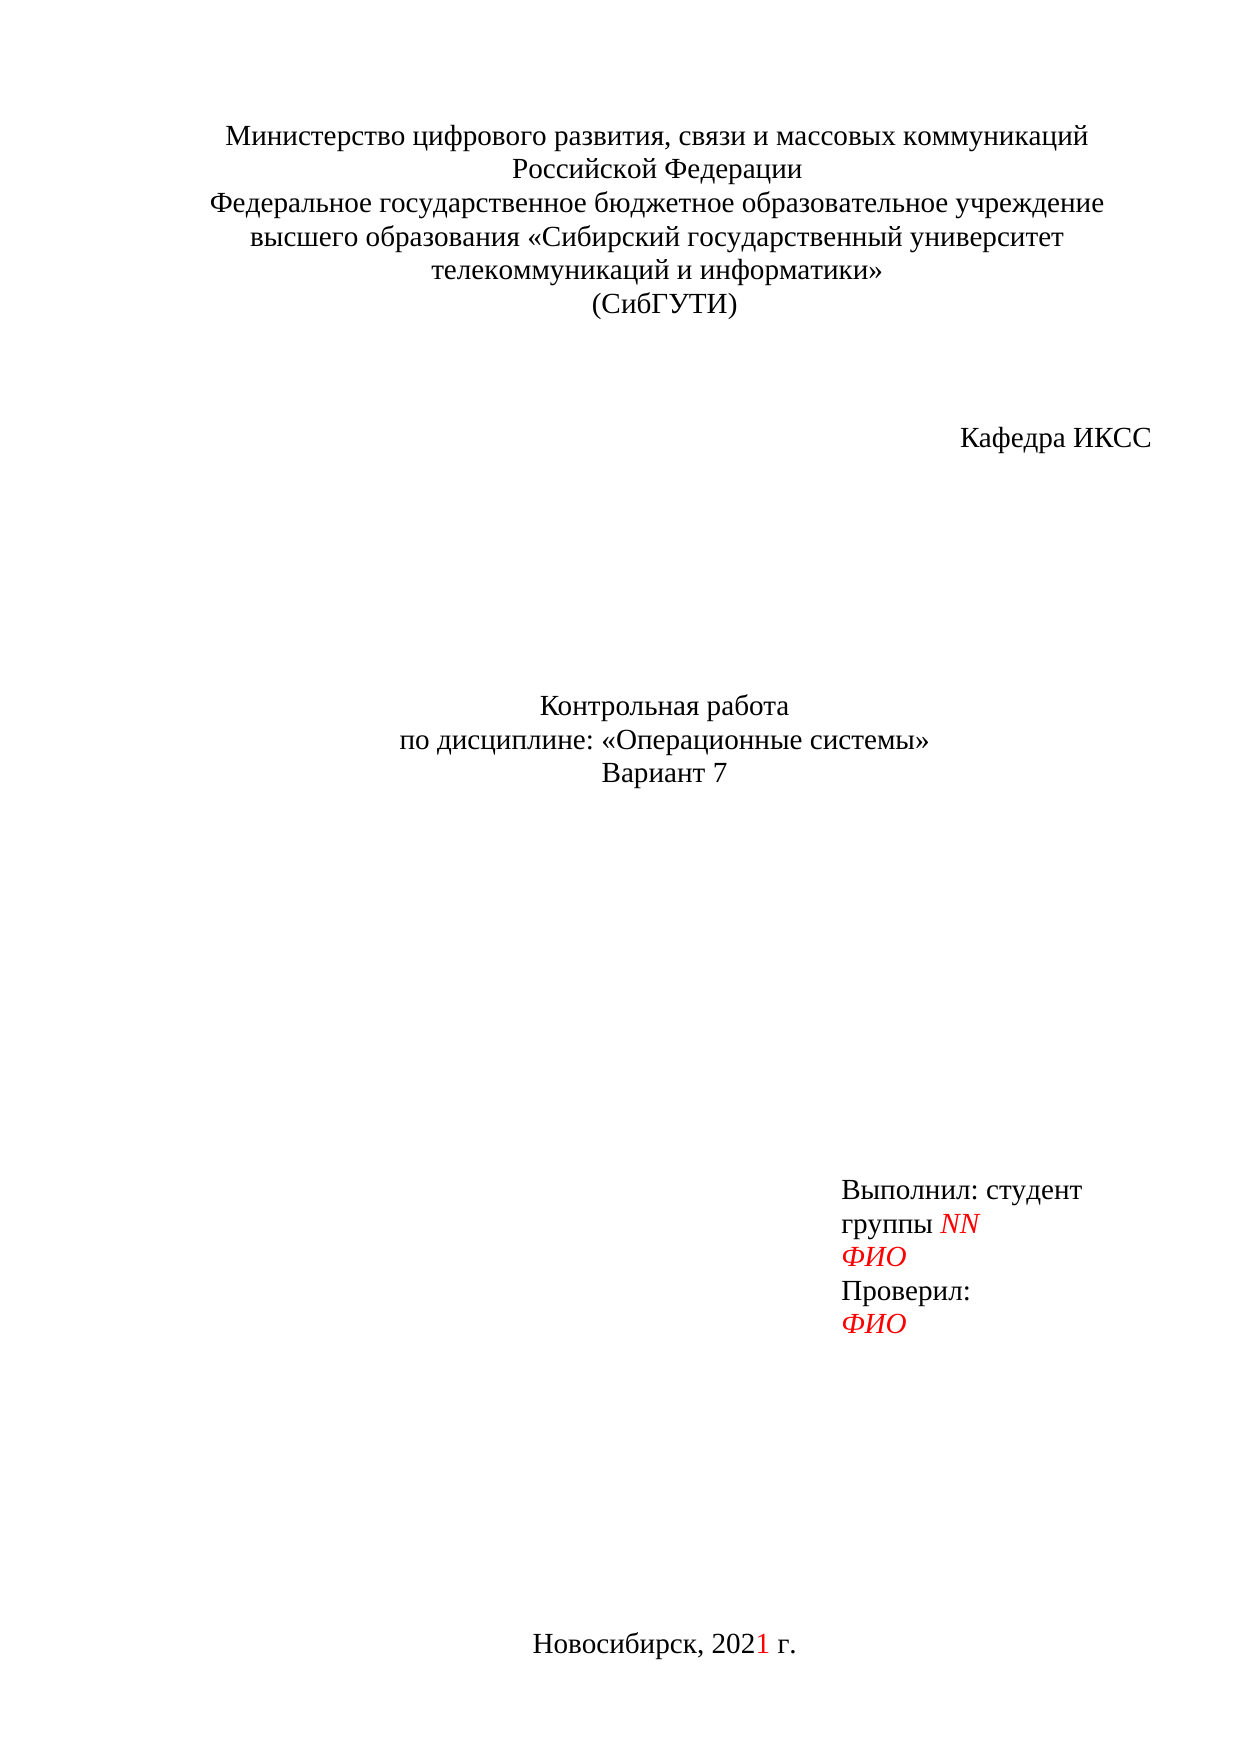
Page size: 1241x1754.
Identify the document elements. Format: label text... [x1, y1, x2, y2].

text (СибГУТИ) [177, 286, 1152, 319]
text Контрольная работа [177, 688, 1152, 722]
text Проверил: [841, 1273, 1152, 1306]
text ФИО [841, 1239, 1152, 1273]
text Кафедра ИКСС [177, 420, 1152, 453]
text Федеральное государственное бюджетное образовательное учреждение высшего образования «Сибирский государственный университет телекоммуникаций и информатики» [177, 185, 1137, 286]
text по дисциплине: «Операционные системы» [177, 722, 1152, 755]
text Выполнил: студент [841, 1172, 1152, 1206]
text ФИО [841, 1306, 1152, 1340]
text Вариант 7 [177, 755, 1152, 789]
text группы NN [841, 1206, 1152, 1239]
text Министерство цифрового развития, связи и массовых коммуникаций Российской Федерации [177, 118, 1137, 185]
